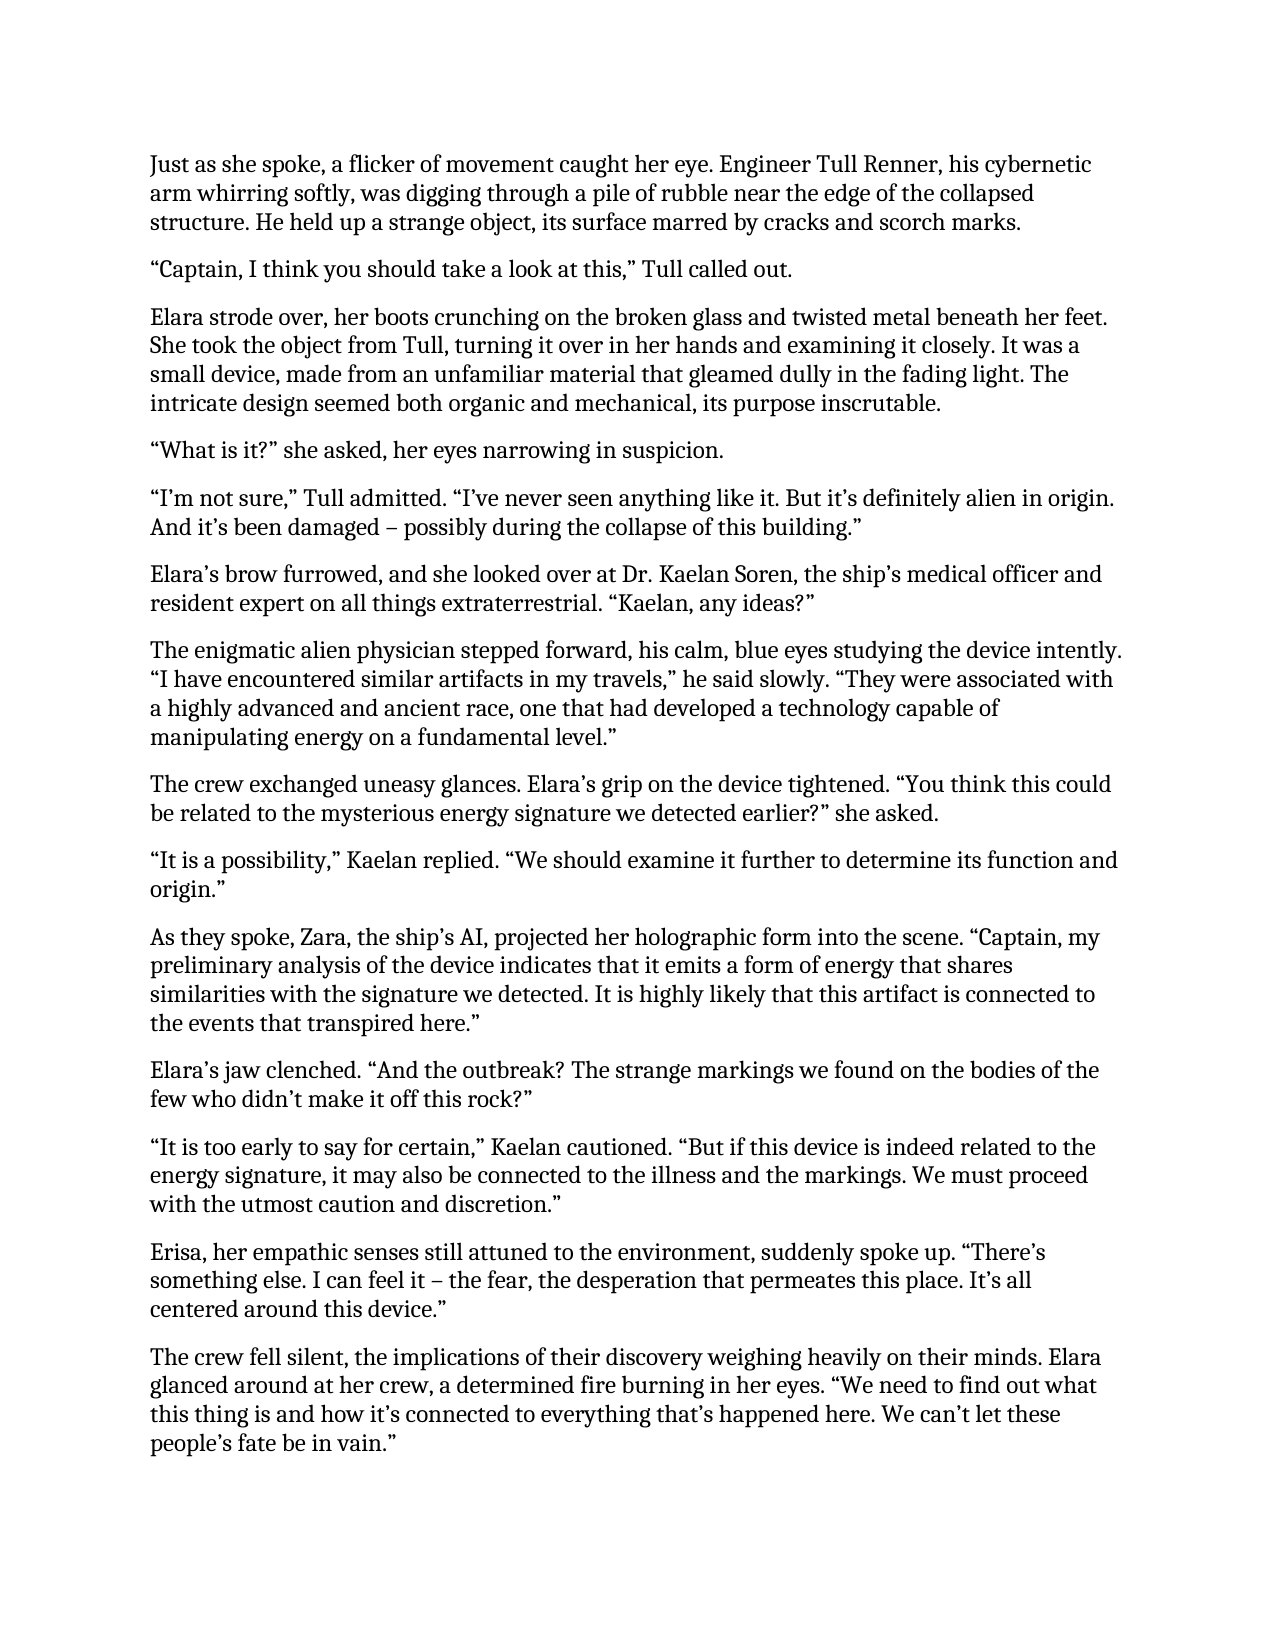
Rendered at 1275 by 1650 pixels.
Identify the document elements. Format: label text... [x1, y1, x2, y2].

text As they spoke, Zara, the ship’s AI, projected her holographic form into the scene. “Captain, my preliminary analysis of the device indicates that it emits a form of energy that shares similarities with the signature we detected. It is highly likely that this artifact is connected to the events that transpired here.” [150, 922, 1125, 1037]
text “It is too early to say for certain,” Kaelan cautioned. “But if this device is indeed related to the energy signature, it may also be connected to the illness and the markings. We must proceed with the utmost caution and discretion.” [150, 1132, 1125, 1219]
text Elara’s brow furrowed, and she looked over at Dr. Kaelan Soren, the ship’s medical officer and resident expert on all things extraterrestrial. “Kaelan, any ideas?” [150, 560, 1125, 617]
text The crew exchanged uneasy glances. Elara’s grip on the device tightened. “You think this could be related to the mysterious energy signature we detected earlier?” she asked. [150, 770, 1125, 827]
text “What is it?” she asked, her eyes narrowing in suspicion. [150, 436, 1125, 465]
text “Captain, I think you should take a look at this,” Tull called out. [150, 255, 1125, 284]
text The enigmatic alien physician stepped forward, his calm, blue eyes studying the device intently. “I have encountered similar artifacts in my travels,” he said slowly. “They were associated with a highly advanced and ancient race, one that had developed a technology capable of manipulating energy on a fundamental level.” [150, 636, 1125, 751]
text Just as she spoke, a flicker of movement caught her eye. Engineer Tull Renner, his cybernetic arm whirring softly, was digging through a pile of rubble near the edge of the collapsed structure. He held up a strange object, its surface marred by cracks and scorch marks. [150, 150, 1125, 236]
text Erisa, her empathic senses still attuned to the environment, suddenly spoke up. “There’s something else. I can feel it – the fear, the desperation that permeates this place. It’s all centered around this device.” [150, 1237, 1125, 1324]
text “I’m not sure,” Tull admitted. “I’ve never seen anything like it. But it’s definitely alien in origin. And it’s been damaged – possibly during the collapse of this building.” [150, 484, 1125, 541]
text Elara’s jaw clenched. “And the outbreak? The strange markings we found on the bodies of the few who didn’t make it off this rock?” [150, 1056, 1125, 1114]
text The crew fell silent, the implications of their discovery weighing heavily on their minds. Elara glanced around at her crew, a determined fire burning in her eyes. “We need to find out what this thing is and how it’s connected to everything that’s happened here. We can’t let these people’s fate be in vain.” [150, 1342, 1125, 1457]
text Elara strode over, her boots crunching on the broken glass and twisted metal beneath her feet. She took the object from Tull, turning it over in her hands and examining it closely. It was a small device, made from an unfamiliar material that gleamed dully in the fading light. The intricate design seemed both organic and mechanical, its purpose inscrutable. [150, 302, 1125, 417]
text “It is a possibility,” Kaelan replied. “We should examine it further to determine its function and origin.” [150, 846, 1125, 904]
